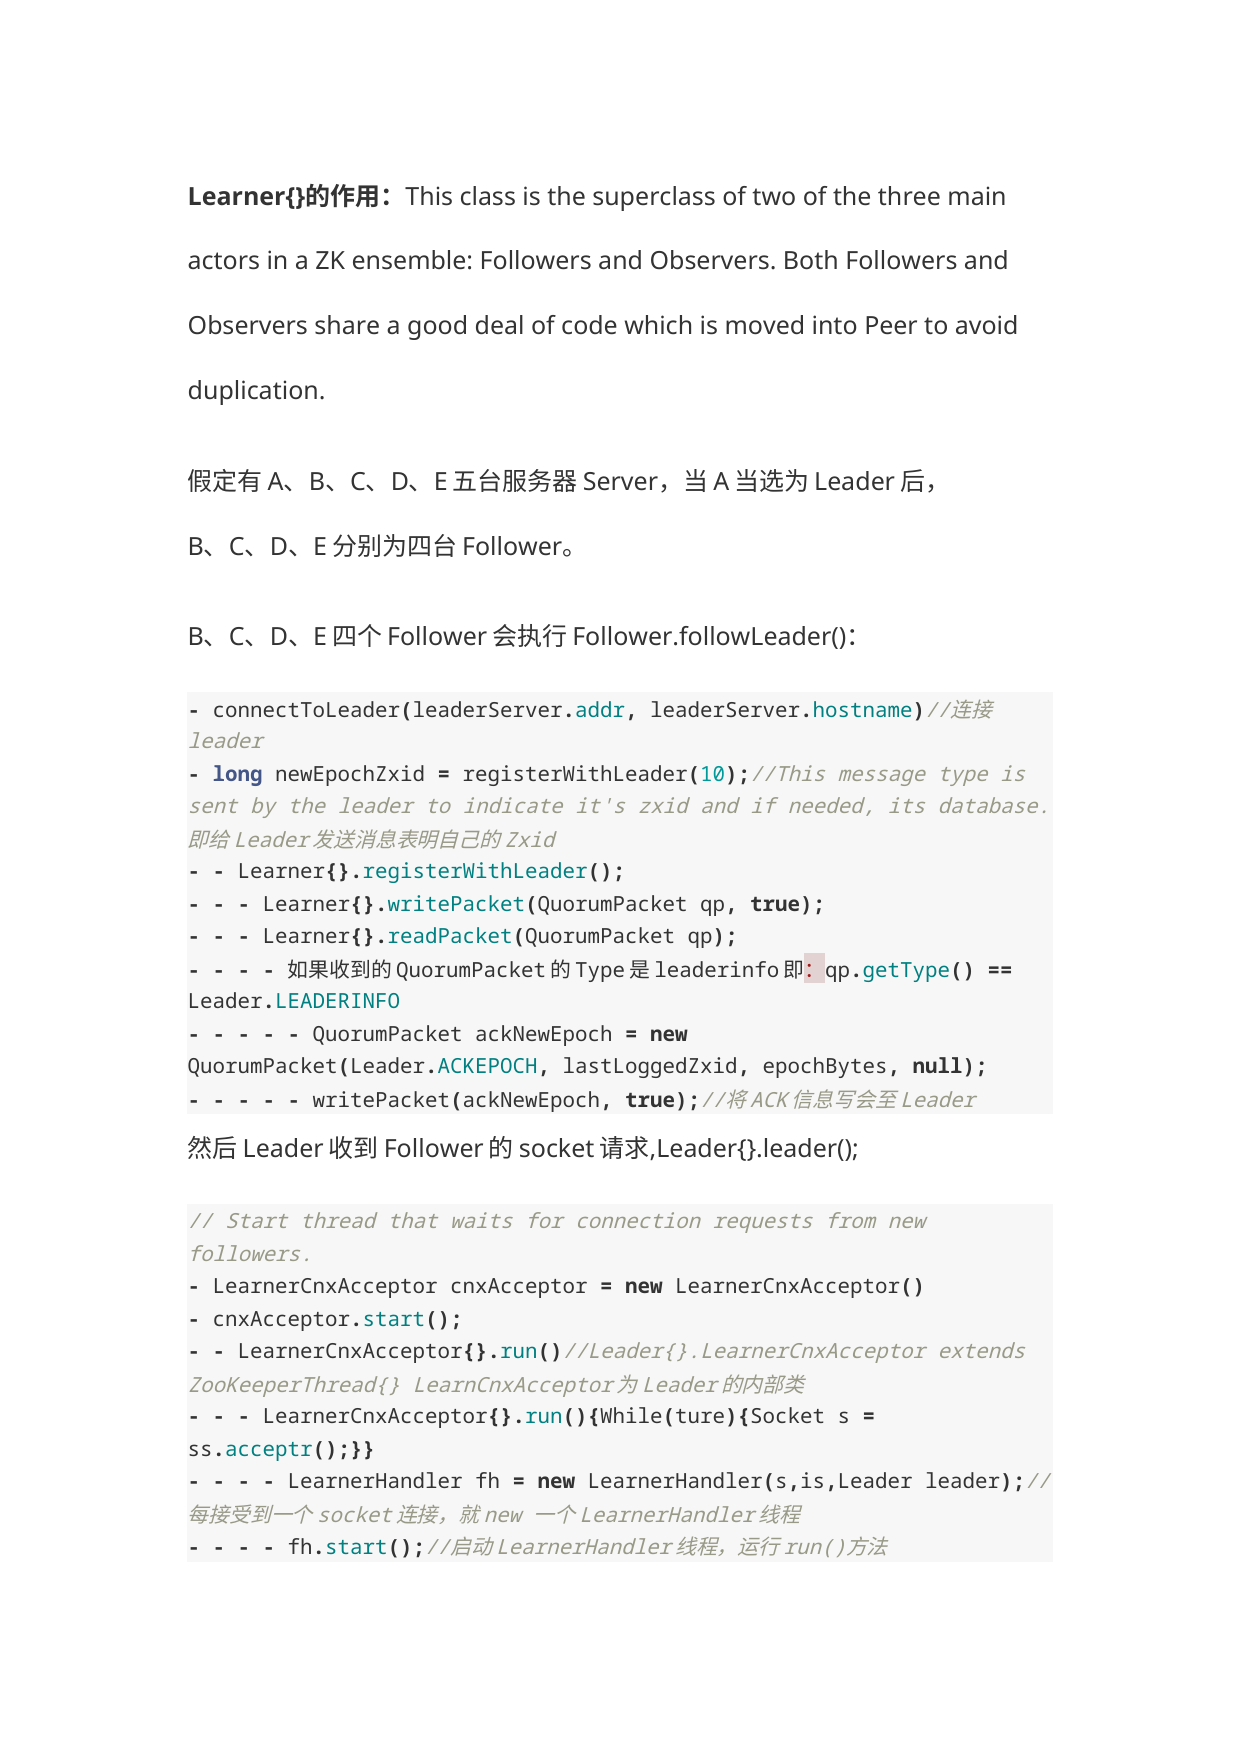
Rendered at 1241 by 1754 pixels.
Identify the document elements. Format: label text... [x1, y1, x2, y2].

text - - - - 如果收到的QuorumPacket的Type是leaderinfo即：qp.getType() == Leader.LEADERINFO [187, 952, 1053, 1017]
text - - LearnerCnxAcceptor{}.run()//Leader{}.LearnerCnxAcceptor extends ZooKeeperThread{} LearnCnxAcceptor为Leader的内部类 [187, 1334, 1053, 1399]
text - - - LearnerCnxAcceptor{}.run(){While(ture){Socket s = ss.acceptr();}} [187, 1399, 1053, 1464]
text - - - Learner{}.writePacket(QuorumPacket qp, true); [187, 887, 1053, 919]
text - - Learner{}.registerWithLeader(); [187, 854, 1053, 887]
text 然后Leader收到Follower的socket请求,Leader{}.leader(); [187, 1114, 1053, 1179]
text B、C、D、E四个Follower会执行Follower.followLeader()： [187, 602, 1053, 667]
text - - - Learner{}.readPacket(QuorumPacket qp); [187, 919, 1053, 952]
text 假定有A、B、C、D、E五台服务器Server，当A当选为Leader后，B、C、D、E分别为四台Follower。 [187, 447, 1053, 577]
text - - - - LearnerHandler fh = new LearnerHandler(s,is,Leader leader);//每接受到一个socket连接，就new 一个LearnerHandler线程 [187, 1464, 1053, 1529]
text - - - - - writePacket(ackNewEpoch, true);//将ACK信息写会至Leader [187, 1082, 1053, 1114]
text // Start thread that waits for connection requests from new followers. [187, 1204, 1053, 1269]
text - - - - - QuorumPacket ackNewEpoch = new QuorumPacket(Leader.ACKEPOCH, lastLoggedZxid, epochBytes, null); [187, 1017, 1053, 1082]
text Learner{}的作用：This class is the superclass of two of the three main actors in a ZK ensemble: Followers and Observers. Both Followers and Observers share a good deal of code which is moved into Peer to avoid duplication. [187, 162, 1053, 422]
text - - - - fh.start();//启动LearnerHandler线程，运行run()方法 [187, 1529, 1053, 1562]
text - long newEpochZxid = registerWithLeader(10);//This message type is sent by the leader to indicate it's zxid and if needed, its database.即给Leader发送消息表明自己的Zxid [187, 757, 1053, 854]
text - LearnerCnxAcceptor cnxAcceptor = new LearnerCnxAcceptor() [187, 1269, 1053, 1302]
text - connectToLeader(leaderServer.addr, leaderServer.hostname)//连接leader [187, 692, 1053, 757]
text - cnxAcceptor.start(); [187, 1302, 1053, 1334]
